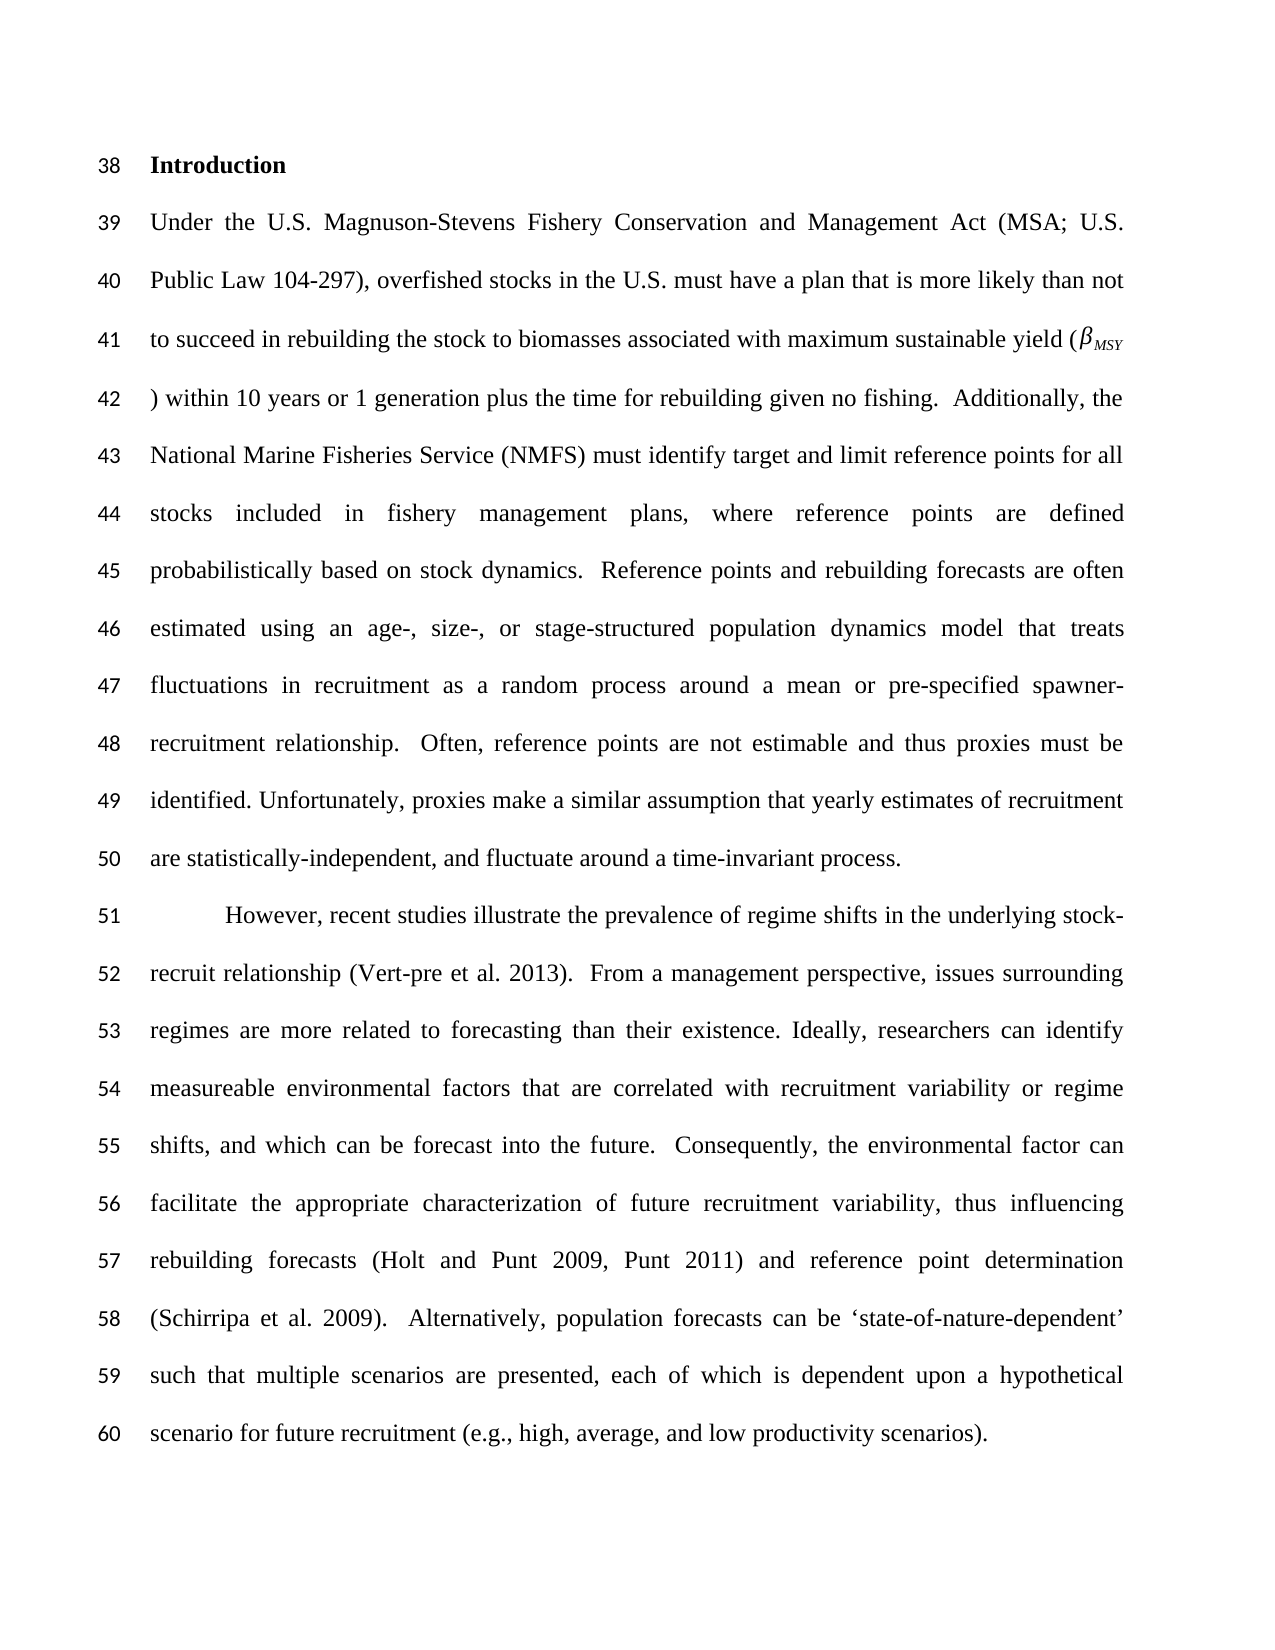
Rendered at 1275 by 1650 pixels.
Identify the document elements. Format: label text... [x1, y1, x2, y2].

text However, recent studies illustrate the prevalence of regime shifts in the underlying stock-recruit relationship (Vert-pre et al. 2013). From a management perspective, issues surrounding regimes are more related to forecasting than their existence. Ideally, researchers can identify measureable environmental factors that are correlated with recruitment variability or regime shifts, and which can be forecast into the future. Consequently, the environmental factor can facilitate the appropriate characterization of future recruitment variability, thus influencing rebuilding forecasts (Holt and Punt 2009, Punt 2011) and reference point determination (Schirripa et al. 2009). Alternatively, population forecasts can be ‘state-of-nature-dependent’ such that multiple scenarios are presented, each of which is dependent upon a hypothetical scenario for future recruitment (e.g., high, average, and low productivity scenarios). [150, 900, 1125, 1446]
text Under the U.S. Magnuson-Stevens Fishery Conservation and Management Act (MSA; U.S. Public Law 104-297), overfished stocks in the U.S. must have a plan that is more likely than not to succeed in rebuilding the stock to biomasses associated with maximum sustainable yield () within 10 years or 1 generation plus the time for rebuilding given no fishing. Additionally, the National Marine Fisheries Service (NMFS) must identify target and limit reference points for all stocks included in fishery management plans, where reference points are defined probabilistically based on stock dynamics. Reference points and rebuilding forecasts are often estimated using an age-, size-, or stage-structured population dynamics model that treats fluctuations in recruitment as a random process around a mean or pre-specified spawner-recruitment relationship. Often, reference points are not estimable and thus proxies must be identified. Unfortunately, proxies make a similar assumption that yearly estimates of recruitment are statistically-independent, and fluctuate around a time-invariant process. [150, 207, 1125, 871]
text Introduction [150, 150, 1125, 179]
